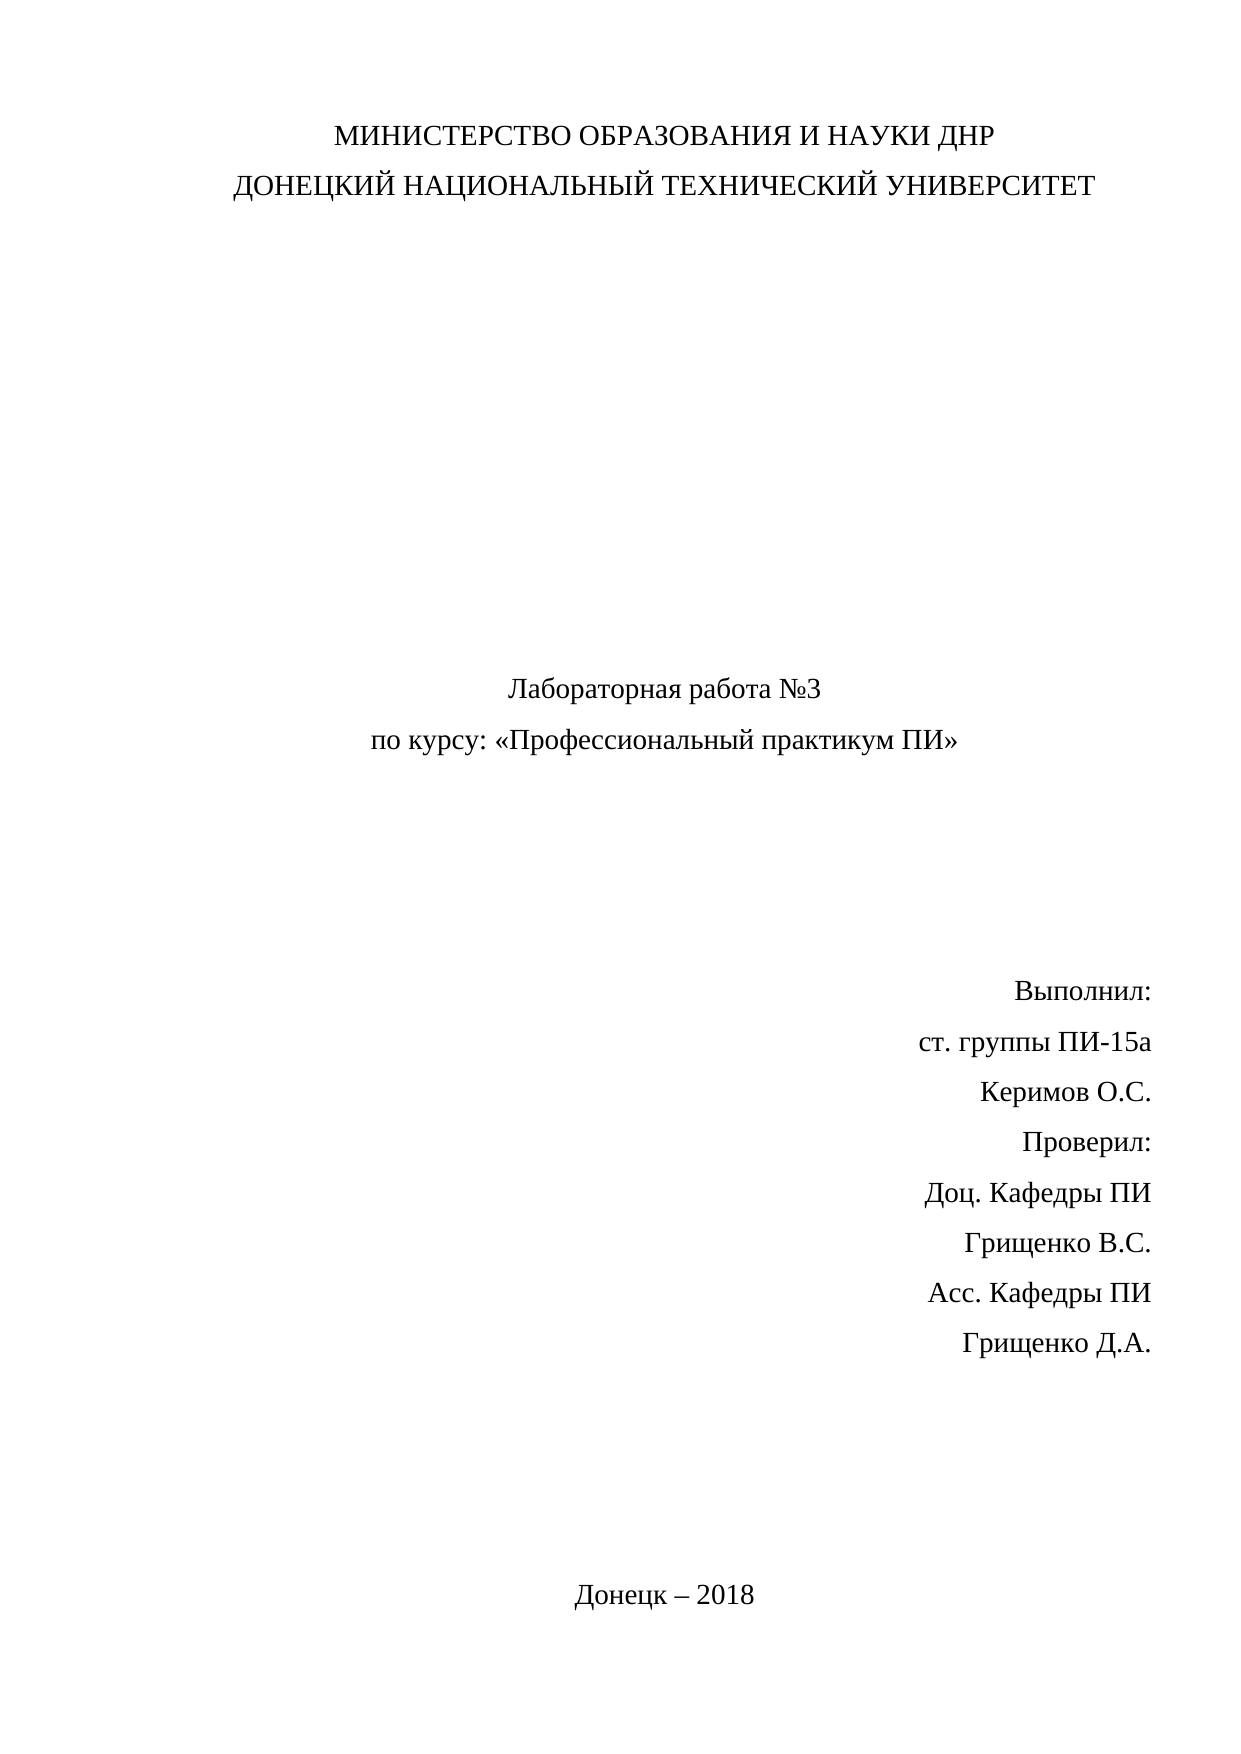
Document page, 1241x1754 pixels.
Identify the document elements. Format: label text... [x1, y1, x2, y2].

text Асс. Кафедры ПИ [177, 1275, 1152, 1309]
text Проверил: [177, 1124, 1152, 1158]
text Керимов О.С. [177, 1074, 1152, 1108]
text Выполнил: [177, 973, 1152, 1007]
text Лабораторная работа №3 [177, 672, 1152, 705]
text ст. группы ПИ-15а [177, 1024, 1152, 1057]
text Грищенко Д.А. [177, 1326, 1152, 1359]
text Грищенко В.С. [177, 1225, 1152, 1258]
text Донецк – 2018 [177, 1577, 1152, 1611]
text по курсу: «Профессиональный практикум ПИ» [177, 722, 1152, 755]
text МИНИСТЕРСТВО ОБРАЗОВАНИЯ И НАУКИ ДНР [177, 118, 1152, 152]
text ДОНЕЦКИЙ НАЦИОНАЛЬНЫЙ ТЕХНИЧЕСКИЙ УНИВЕРСИТЕТ [177, 168, 1152, 202]
text Доц. Кафедры ПИ [177, 1175, 1152, 1208]
